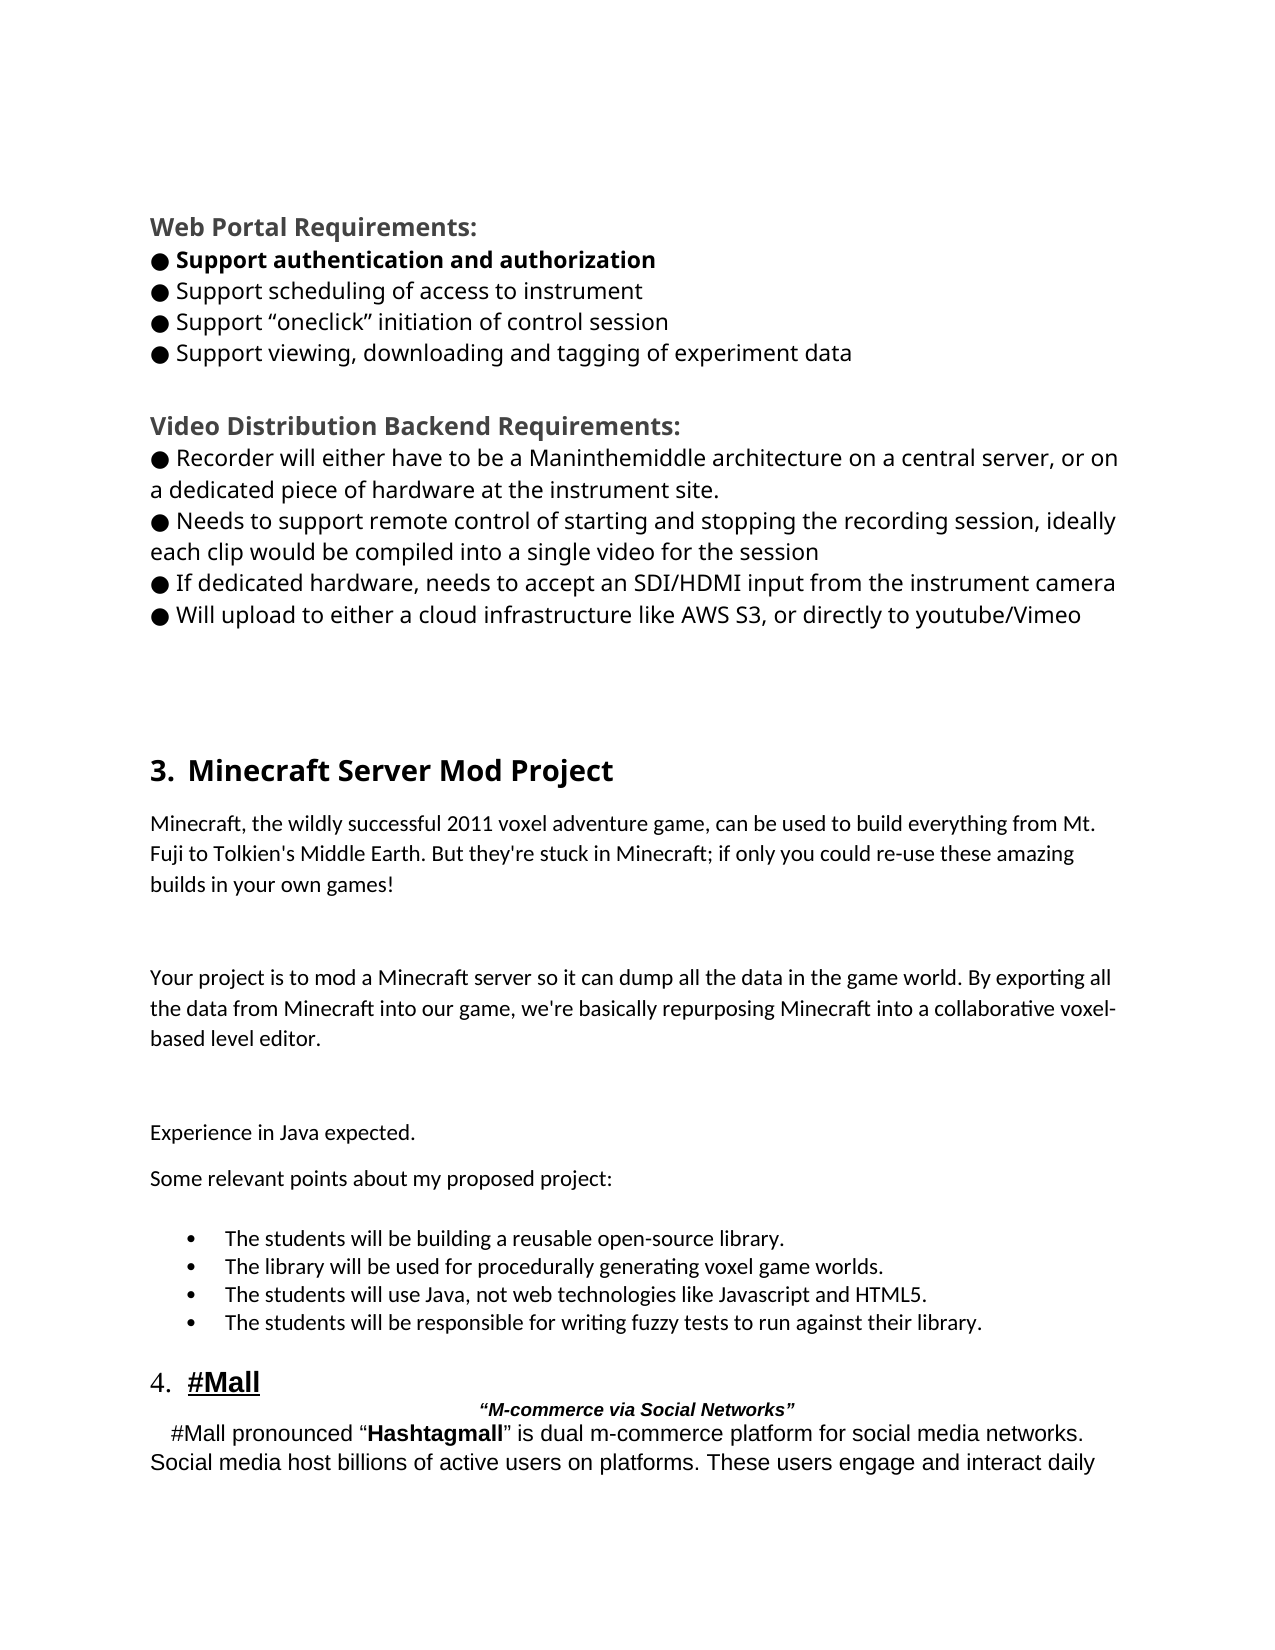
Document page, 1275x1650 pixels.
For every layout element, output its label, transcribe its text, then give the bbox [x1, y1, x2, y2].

list Minecraft Server Mod Project [150, 750, 1125, 789]
text ● Support scheduling of access to instrument [150, 275, 1125, 306]
text ● Will upload to either a cloud infrastructure like AWS S3, or directly to youtube/Vimeo [150, 598, 1125, 630]
list #Mall [150, 1365, 1125, 1399]
text Experience in Java expected. [150, 1118, 1125, 1146]
text Some relevant points about my proposed project: [150, 1164, 1125, 1192]
list The library will be used for procedurally generating voxel game worlds. [187, 1252, 1125, 1280]
text ● If dedicated hardware, needs to accept an SDI/HDMI input from the instrument camera [150, 567, 1125, 598]
text ● Support authentication and authorization [150, 243, 1125, 275]
list The students will be responsible for writing fuzzy tests to run against their library. [187, 1308, 1125, 1336]
list The students will use Java, not web technologies like Javascript and HTML5. [187, 1280, 1125, 1308]
text Minecraft, the wildly successful 2011 voxel adventure game, can be used to build everything from Mt. Fuji to Tolkien's Middle Earth. But they're stuck in Minecraft; if only you could re-use these amazing builds in your own games! [150, 809, 1125, 898]
text Video Distribution Backend Requirements: [150, 408, 1125, 442]
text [150, 1420, 1125, 1475]
text “M-commerce via Social Networks” [150, 1399, 1125, 1420]
text ● Needs to support remote control of starting and stopping the recording session, ideally each clip would be compiled into a single video for the session [150, 505, 1125, 567]
text ● Recorder will either have to be a Maninthemiddle architecture on a central server, or on a dedicated piece of hardware at the instrument site. [150, 442, 1125, 505]
text ● Support “oneclick” initiation of control session [150, 306, 1125, 337]
text Your project is to mod a Minecraft server so it can dump all the data in the game world. By exporting all the data from Minecraft into our game, we're basically repurposing Minecraft into a collaborative voxel-based level editor. [150, 963, 1125, 1052]
text ● Support viewing, downloading and tagging of experiment data [150, 337, 1125, 368]
text Web Portal Requirements: [150, 209, 1125, 243]
list The students will be building a reusable open-source library. [187, 1224, 1125, 1252]
